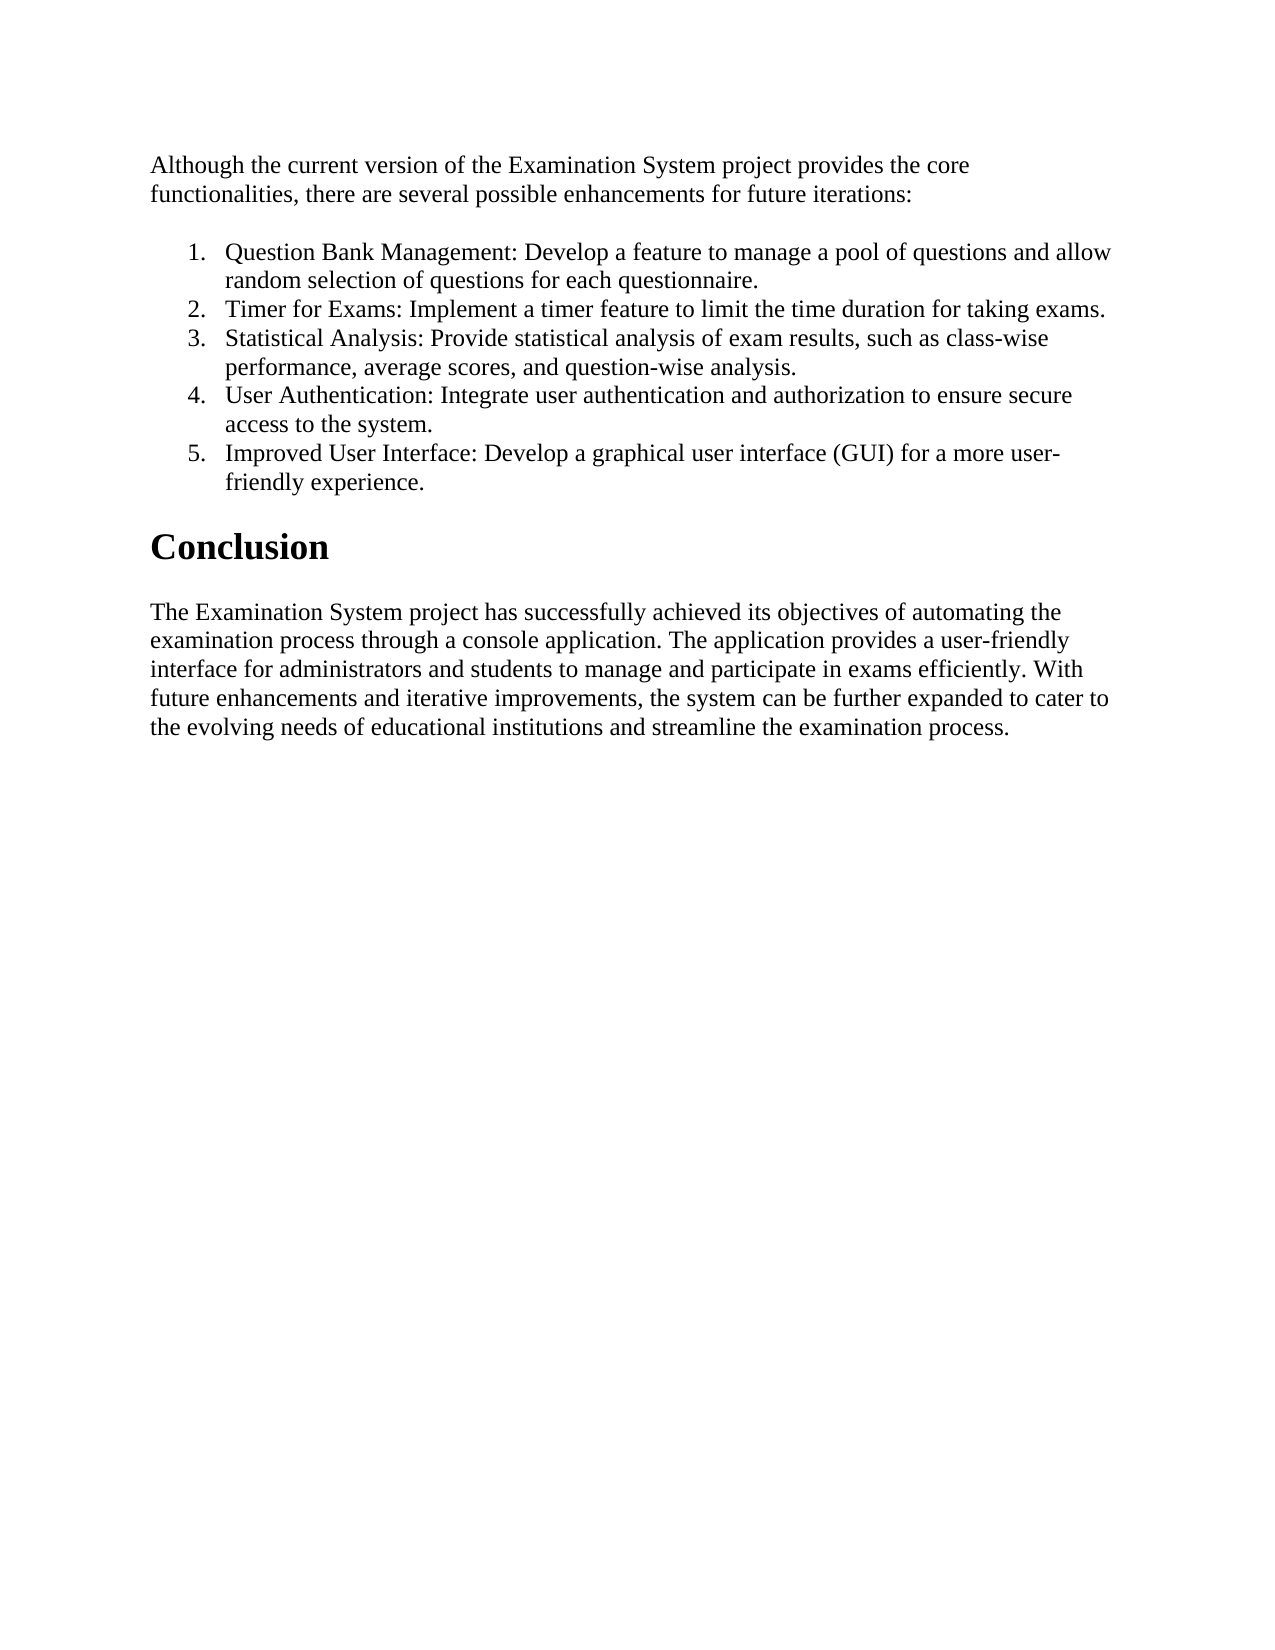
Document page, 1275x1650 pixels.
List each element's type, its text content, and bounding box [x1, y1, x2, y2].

list Improved User Interface: Develop a graphical user interface (GUI) for a more user-friendly experience. [187, 438, 1125, 495]
list Statistical Analysis: Provide statistical analysis of exam results, such as class-wise performance, average scores, and question-wise analysis. [187, 323, 1125, 380]
text Conclusion [150, 524, 1125, 568]
text The Examination System project has successfully achieved its objectives of automating the examination process through a console application. The application provides a user-friendly interface for administrators and students to manage and participate in exams efficiently. With future enhancements and iterative improvements, the system can be further expanded to cater to the evolving needs of educational institutions and streamline the examination process. [150, 597, 1125, 741]
list Question Bank Management: Develop a feature to manage a pool of questions and allow random selection of questions for each questionnaire. [187, 237, 1125, 294]
list Timer for Exams: Implement a timer feature to limit the time duration for taking exams. [187, 294, 1125, 323]
text Although the current version of the Examination System project provides the core functionalities, there are several possible enhancements for future iterations: [150, 150, 1125, 207]
list User Authentication: Integrate user authentication and authorization to ensure secure access to the system. [187, 380, 1125, 438]
